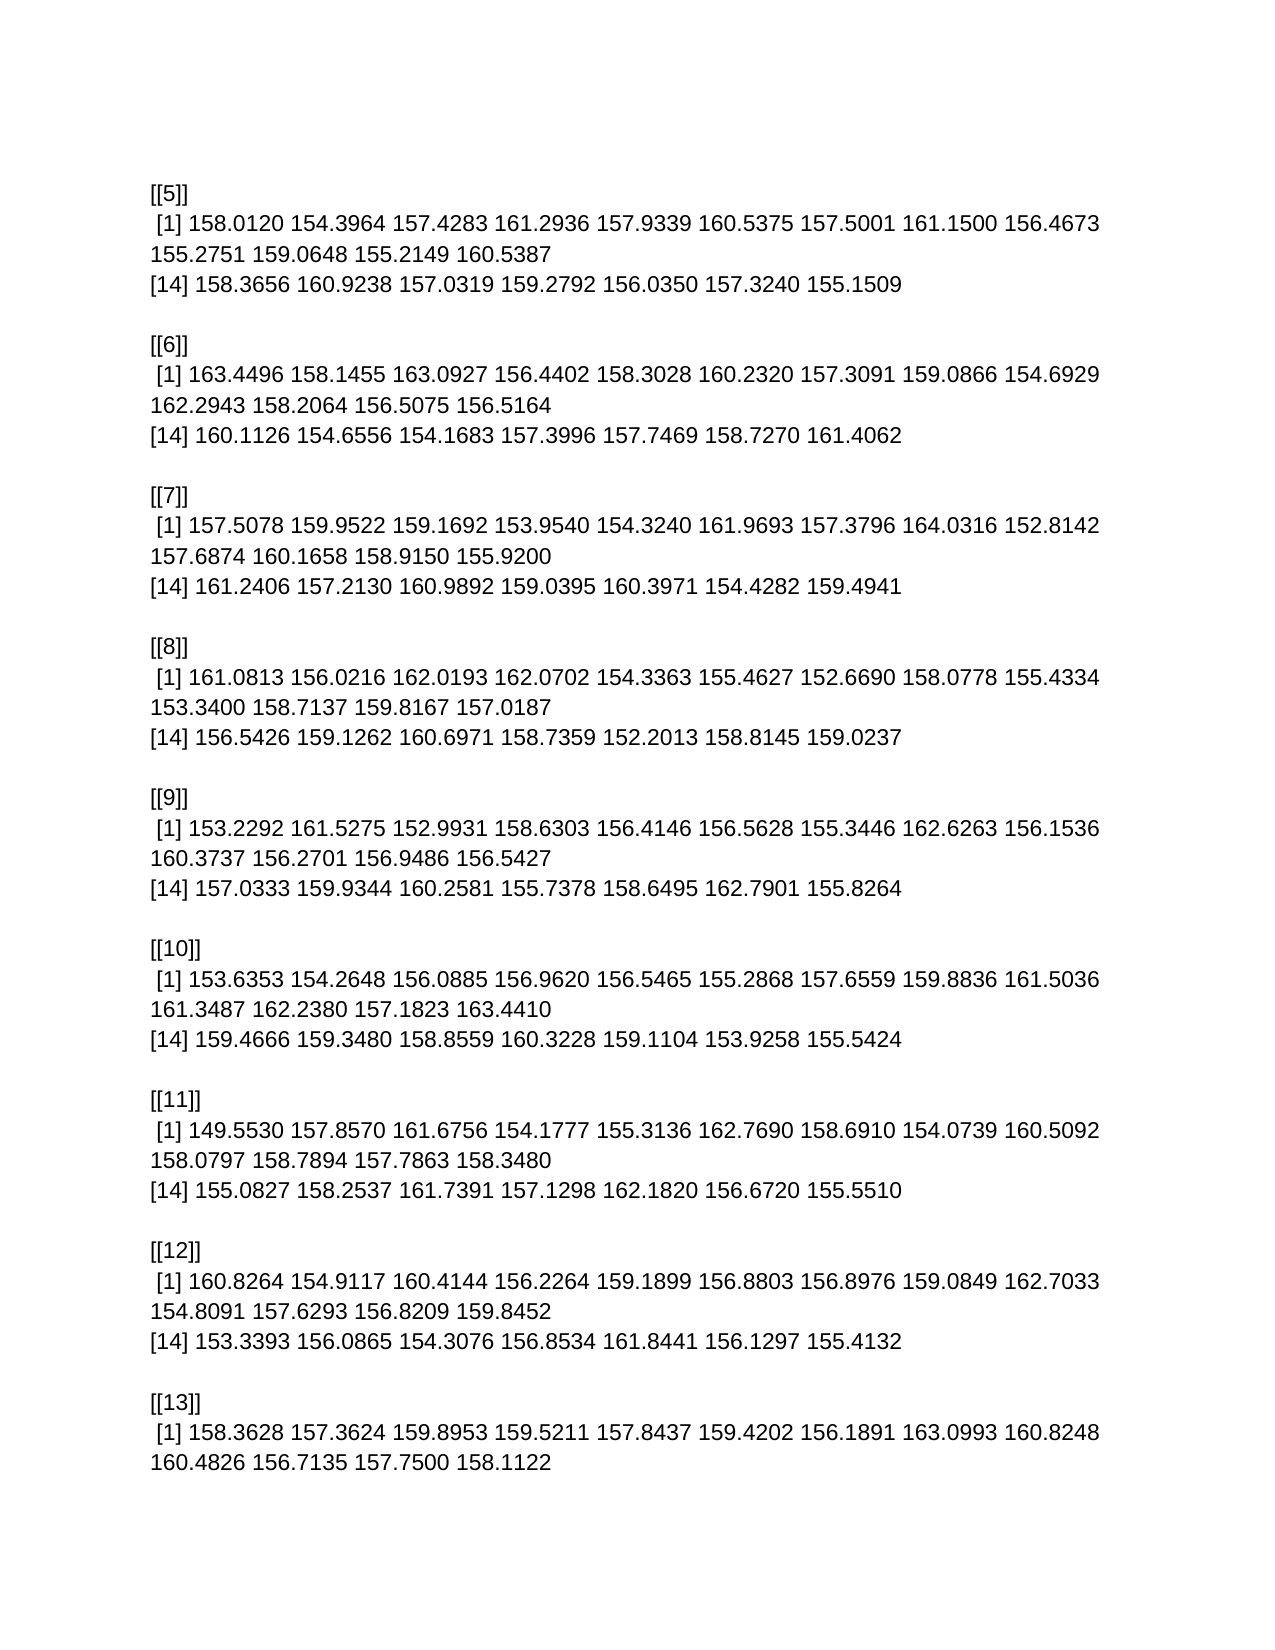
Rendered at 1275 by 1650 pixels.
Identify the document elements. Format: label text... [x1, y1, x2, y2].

text [[9]] [150, 784, 1125, 811]
text [[11]] [150, 1086, 1125, 1113]
text [1] 160.8264 154.9117 160.4144 156.2264 159.1899 156.8803 156.8976 159.0849 162.7033 154.8091 157.6293 156.8209 159.8452 [150, 1268, 1125, 1324]
text [[5]] [150, 180, 1125, 207]
text [1] 163.4496 158.1455 163.0927 156.4402 158.3028 160.2320 157.3091 159.0866 154.6929 162.2943 158.2064 156.5075 156.5164 [150, 361, 1125, 418]
text [14] 158.3656 160.9238 157.0319 159.2792 156.0350 157.3240 155.1509 [150, 271, 1125, 297]
text [1] 157.5078 159.9522 159.1692 153.9540 154.3240 161.9693 157.3796 164.0316 152.8142 157.6874 160.1658 158.9150 155.9200 [150, 512, 1125, 569]
text [14] 157.0333 159.9344 160.2581 155.7378 158.6495 162.7901 155.8264 [150, 875, 1125, 901]
text [1] 158.3628 157.3624 159.8953 159.5211 157.8437 159.4202 156.1891 163.0993 160.8248 160.4826 156.7135 157.7500 158.1122 [150, 1419, 1125, 1475]
text [14] 153.3393 156.0865 154.3076 156.8534 161.8441 156.1297 155.4132 [150, 1328, 1125, 1354]
text [1] 153.6353 154.2648 156.0885 156.9620 156.5465 155.2868 157.6559 159.8836 161.5036 161.3487 162.2380 157.1823 163.4410 [150, 966, 1125, 1022]
text [[7]] [150, 482, 1125, 509]
text [14] 160.1126 154.6556 154.1683 157.3996 157.7469 158.7270 161.4062 [150, 422, 1125, 448]
text [14] 159.4666 159.3480 158.8559 160.3228 159.1104 153.9258 155.5424 [150, 1026, 1125, 1052]
text [1] 161.0813 156.0216 162.0193 162.0702 154.3363 155.4627 152.6690 158.0778 155.4334 153.3400 158.7137 159.8167 157.0187 [150, 663, 1125, 720]
text [[10]] [150, 935, 1125, 962]
text [[12]] [150, 1237, 1125, 1264]
text [14] 155.0827 158.2537 161.7391 157.1298 162.1820 156.6720 155.5510 [150, 1177, 1125, 1203]
text [[13]] [150, 1388, 1125, 1415]
text [1] 153.2292 161.5275 152.9931 158.6303 156.4146 156.5628 155.3446 162.6263 156.1536 160.3737 156.2701 156.9486 156.5427 [150, 814, 1125, 871]
text [1] 149.5530 157.8570 161.6756 154.1777 155.3136 162.7690 158.6910 154.0739 160.5092 158.0797 158.7894 157.7863 158.3480 [150, 1117, 1125, 1173]
text [1] 158.0120 154.3964 157.4283 161.2936 157.9339 160.5375 157.5001 161.1500 156.4673 155.2751 159.0648 155.2149 160.5387 [150, 210, 1125, 267]
text [[6]] [150, 331, 1125, 358]
text [14] 161.2406 157.2130 160.9892 159.0395 160.3971 154.4282 159.4941 [150, 573, 1125, 599]
text [14] 156.5426 159.1262 160.6971 158.7359 152.2013 158.8145 159.0237 [150, 724, 1125, 750]
text [[8]] [150, 633, 1125, 660]
